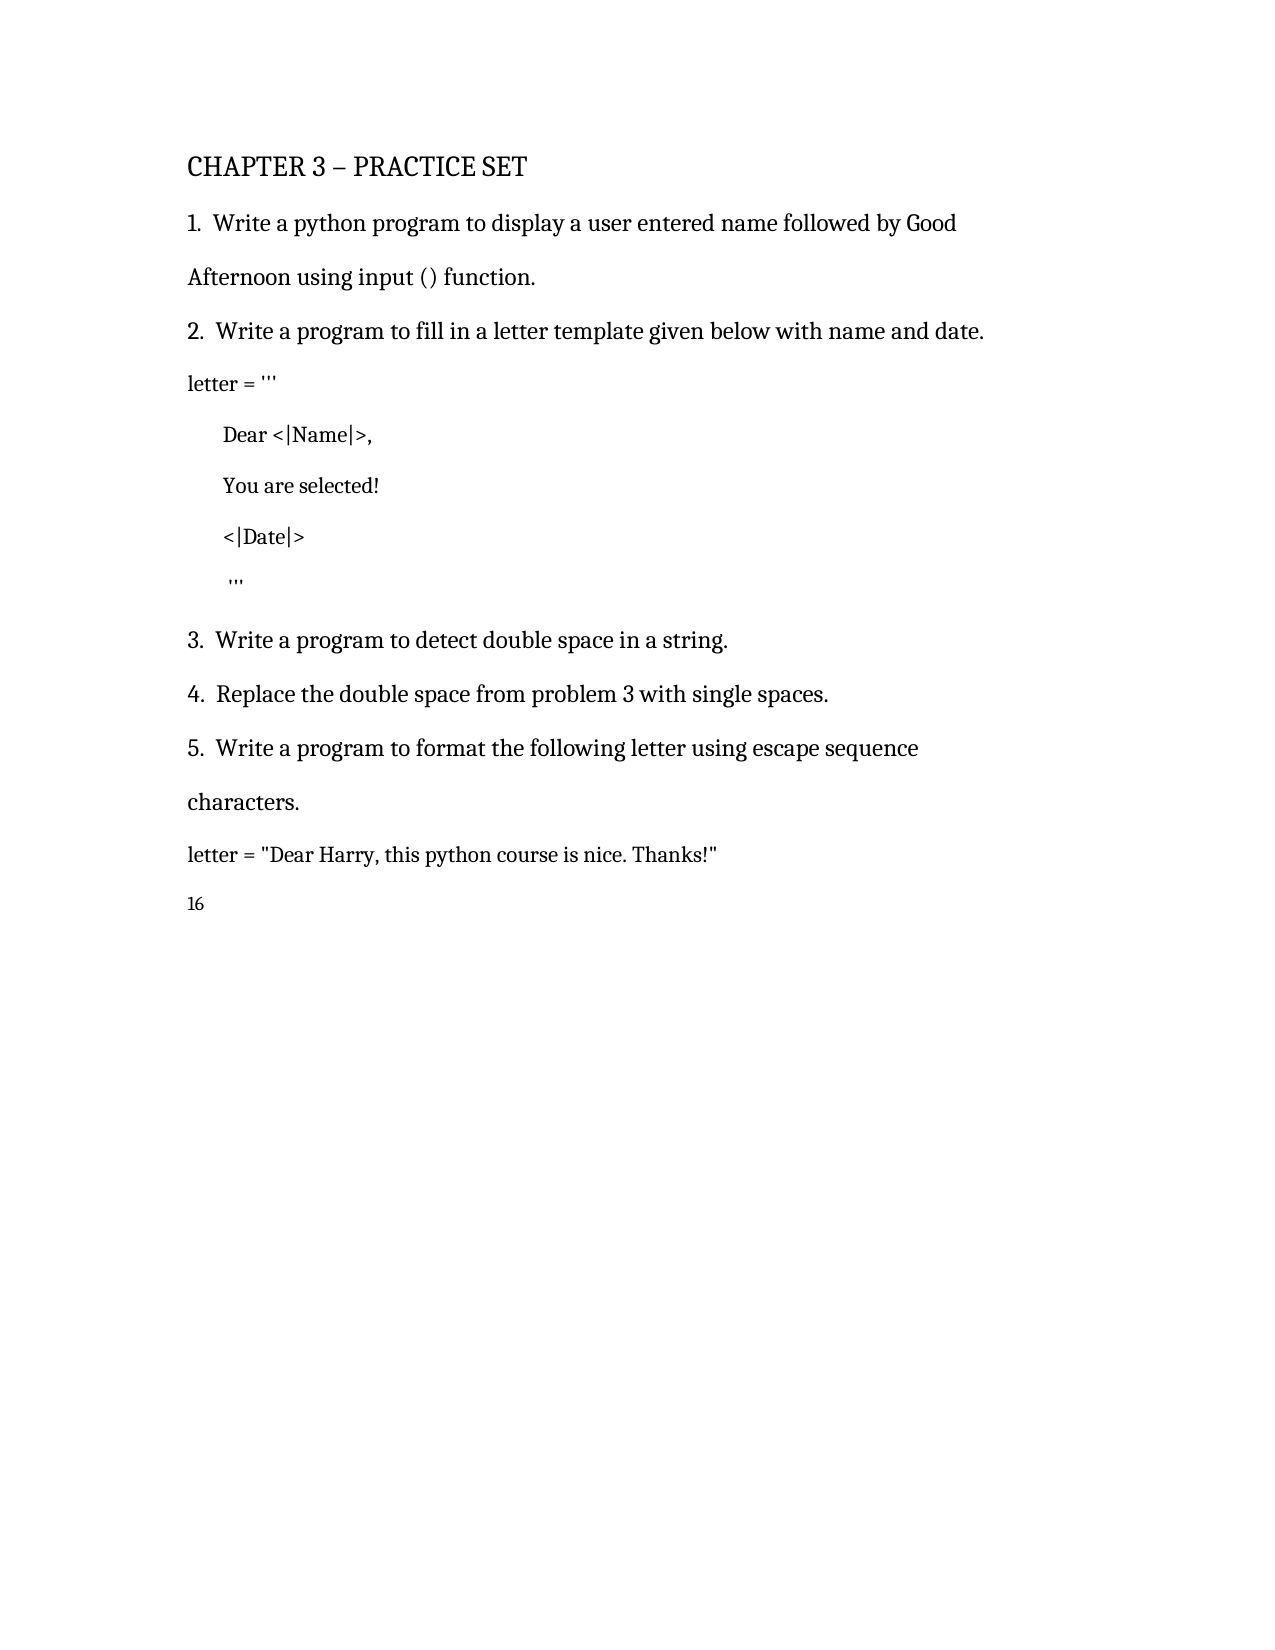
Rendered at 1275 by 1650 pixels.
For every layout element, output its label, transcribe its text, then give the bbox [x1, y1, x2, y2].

text letter = ''' [187, 371, 1087, 397]
text CHAPTER 3 – PRACTICE SET [187, 150, 1087, 183]
text 5. Write a program to format the following letter using escape sequence [187, 734, 1087, 763]
text characters. [187, 788, 1087, 816]
text <|Date|> [187, 524, 1087, 550]
text Dear <|Name|>, [187, 422, 1087, 448]
text ''' [187, 575, 1087, 601]
text You are selected! [187, 473, 1087, 499]
text 1. Write a python program to display a user entered name followed by Good [187, 209, 1087, 238]
text 4. Replace the double space from problem 3 with single spaces. [187, 680, 1087, 709]
text 2. Write a program to fill in a letter template given below with name and date. [187, 317, 1087, 346]
text 16 [187, 893, 1087, 915]
text letter = "Dear Harry, this python course is nice. Thanks!" [187, 842, 1087, 868]
text 3. Write a program to detect double space in a string. [187, 626, 1087, 655]
text Afternoon using input () function. [187, 263, 1087, 292]
